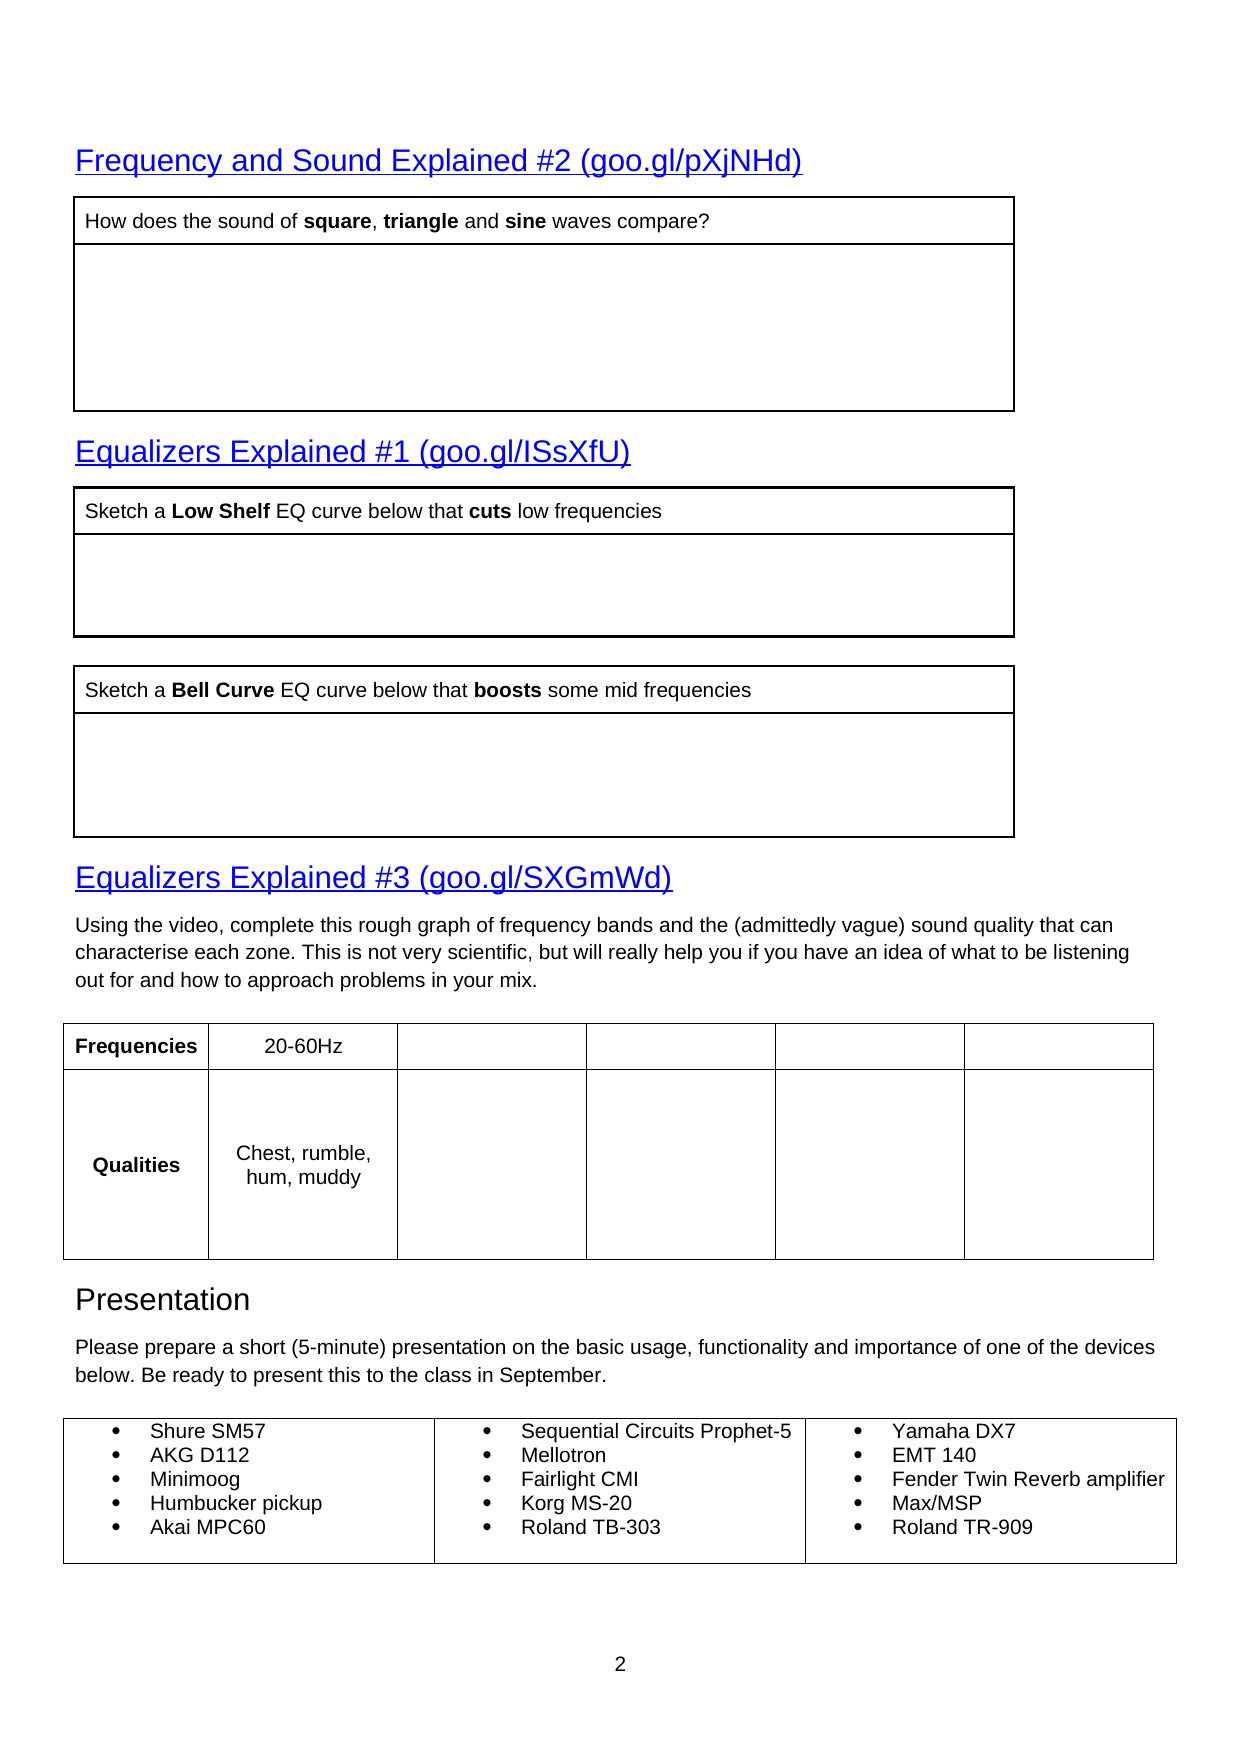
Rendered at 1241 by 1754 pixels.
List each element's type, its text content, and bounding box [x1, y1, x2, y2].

text Please prepare a short (5-minute) presentation on the basic usage, functionality and importance of one of the devices below. Be ready to present this to the class in September. [75, 1335, 1165, 1386]
table_cell [965, 1070, 1153, 1259]
table_header [587, 1024, 775, 1069]
table_header [965, 1024, 1153, 1069]
table_header Sketch a Bell Curve EQ curve below that boosts some mid frequencies [75, 667, 1013, 712]
table_cell Qualities [64, 1070, 208, 1259]
table_cell [776, 1070, 964, 1259]
table_cell [75, 535, 1013, 635]
table_cell [75, 245, 1013, 410]
text Using the video, complete this rough graph of frequency bands and the (admittedly vague) sound quality that can characterise each zone. This is not very scientific, but will really help you if you have an idea of what to be listening out for and how to approach problems in your mix. [75, 913, 1165, 992]
table_cell [75, 714, 1013, 836]
subtitle Presentation [75, 1281, 1165, 1317]
table_header Sketch a Low Shelf EQ curve below that cuts low frequencies [75, 489, 1013, 533]
table_header How does the sound of square, triangle and sine waves compare? [75, 198, 1013, 243]
table_header Yamaha DX7 EMT 140 Fender Twin Reverb amplifier Max/MSP Roland TR-909 [806, 1419, 1176, 1563]
subtitle Equalizers Explained #3 (goo.gl/SXGmWd) [75, 859, 1165, 895]
table_header Frequencies [64, 1024, 208, 1069]
table_header [776, 1024, 964, 1069]
subtitle Frequency and Sound Explained #2 (goo.gl/pXjNHd) [75, 142, 1165, 178]
table_cell [587, 1070, 775, 1259]
table_header Shure SM57 AKG D112 Minimoog Humbucker pickup Akai MPC60 [64, 1419, 434, 1563]
table_cell [398, 1070, 586, 1259]
table_header [398, 1024, 586, 1069]
table_header 20-60Hz [209, 1024, 397, 1069]
table_cell Chest, rumble, hum, muddy [209, 1070, 397, 1259]
subtitle Equalizers Explained #1 (goo.gl/ISsXfU) [75, 433, 1165, 469]
table_header Sequential Circuits Prophet-5 Mellotron Fairlight CMI Korg MS-20 Roland TB-303 [435, 1419, 805, 1563]
